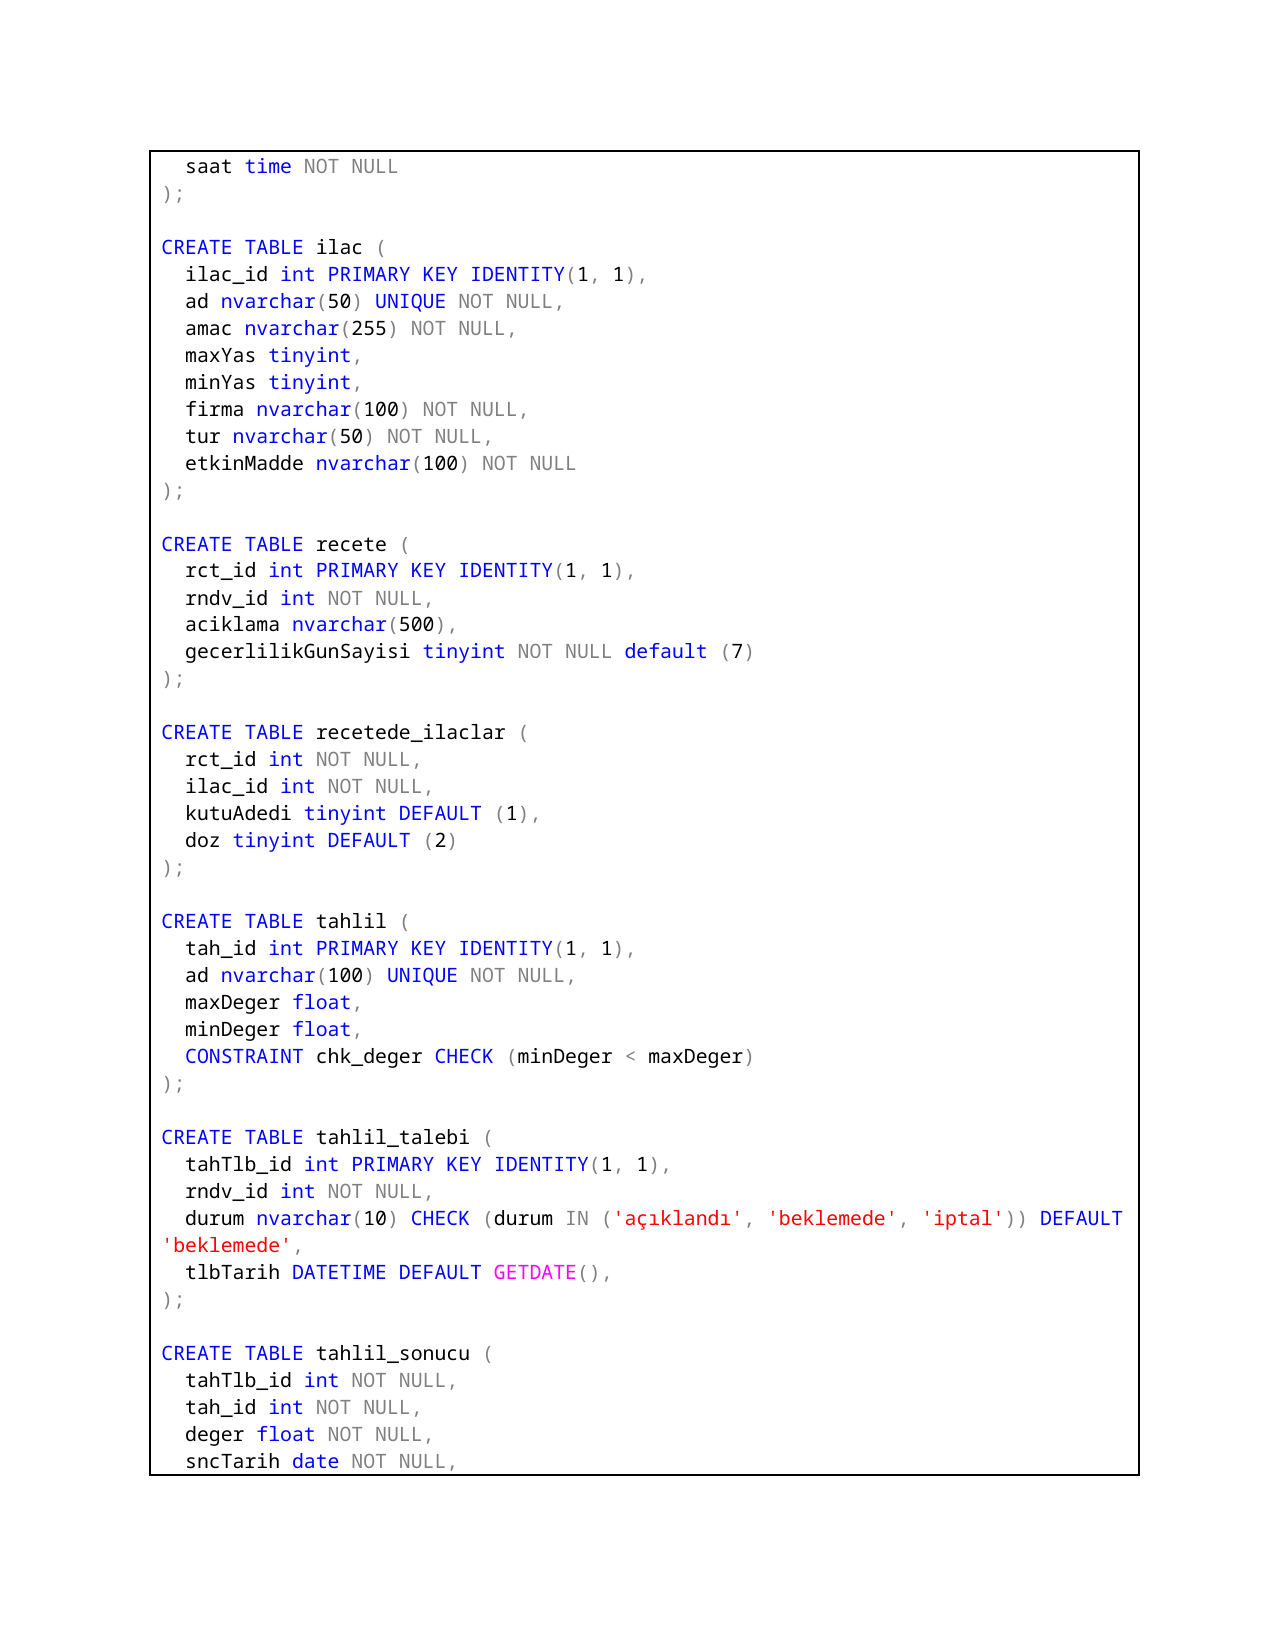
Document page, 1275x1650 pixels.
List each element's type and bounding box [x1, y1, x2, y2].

table_header [151, 152, 1138, 1474]
